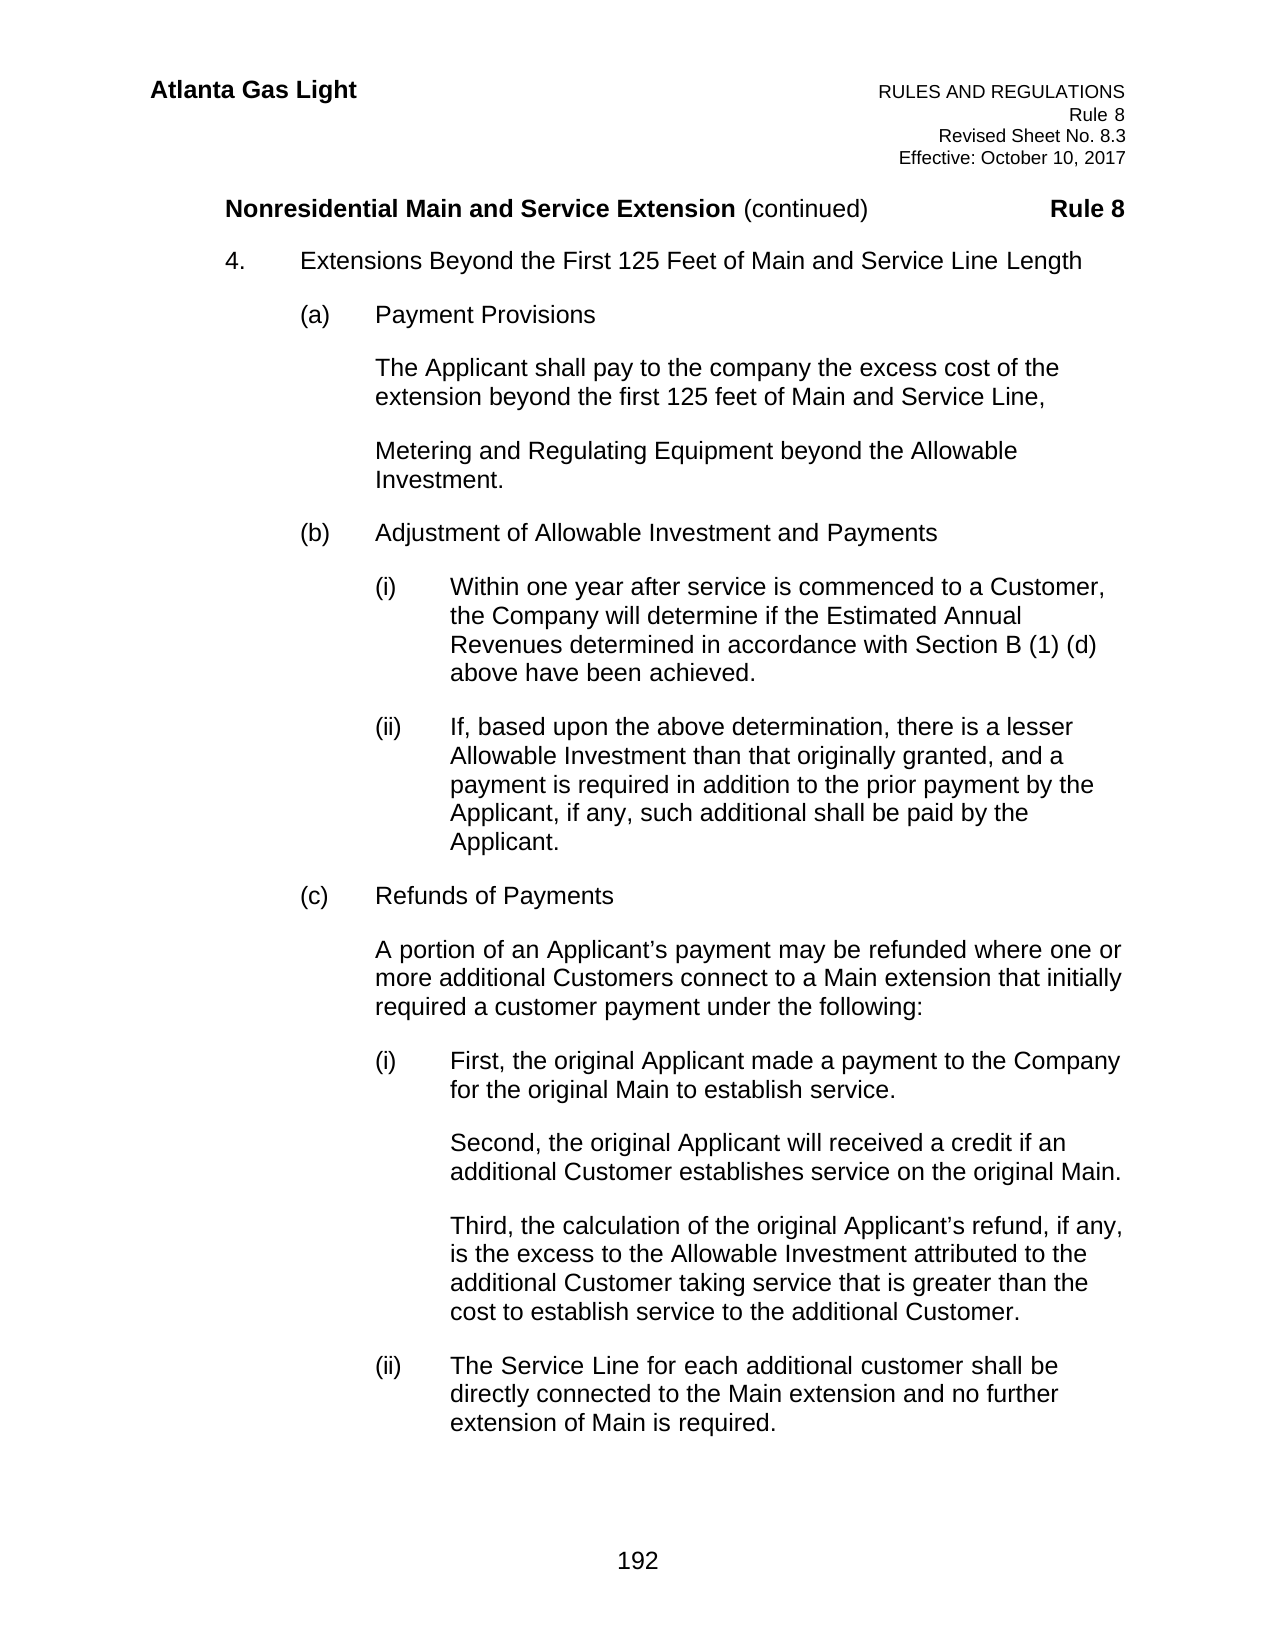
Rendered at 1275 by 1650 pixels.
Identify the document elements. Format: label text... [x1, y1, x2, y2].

list Adjustment of Allowable Investment and Payments [300, 518, 1142, 547]
list Extensions Beyond the First 125 Feet of Main and Service Line Length [225, 246, 1142, 274]
list Refunds of Payments [300, 881, 1142, 909]
text The Applicant shall pay to the company the excess cost of the extension beyond the first 125 feet of Main and Service Line, [375, 353, 1062, 411]
list Payment Provisions [300, 299, 1142, 328]
text A portion of an Applicant’s payment may be refunded where one or more additional Customers connect to a Main extension that initially required a customer payment under the following: [375, 934, 1123, 1021]
list If, based upon the above determination, there is a lesser Allowable Investment than that originally granted, and a payment is required in addition to the prior payment by the Applicant, if any, such additional shall be paid by the Applicant. [375, 712, 1095, 856]
list Within one year after service is commenced to a Customer, the Company will determine if the Estimated Annual Revenues determined in accordance with Section B (1) (d) above have been achieved. [375, 572, 1106, 687]
list The Service Line for each additional customer shall be directly connected to the Main extension and no further extension of Main is required. [375, 1351, 1059, 1437]
text Second, the original Applicant will received a credit if an additional Customer establishes service on the original Main. [450, 1128, 1125, 1186]
list First, the original Applicant made a payment to the Company for the original Main to establish service. [375, 1046, 1122, 1103]
text Metering and Regulating Equipment beyond the Allowable Investment. [375, 436, 1021, 493]
text Third, the calculation of the original Applicant’s refund, if any, is the excess to the Allowable Investment attributed to the additional Customer taking service that is greater than the cost to establish service to the additional Customer. [450, 1211, 1126, 1326]
